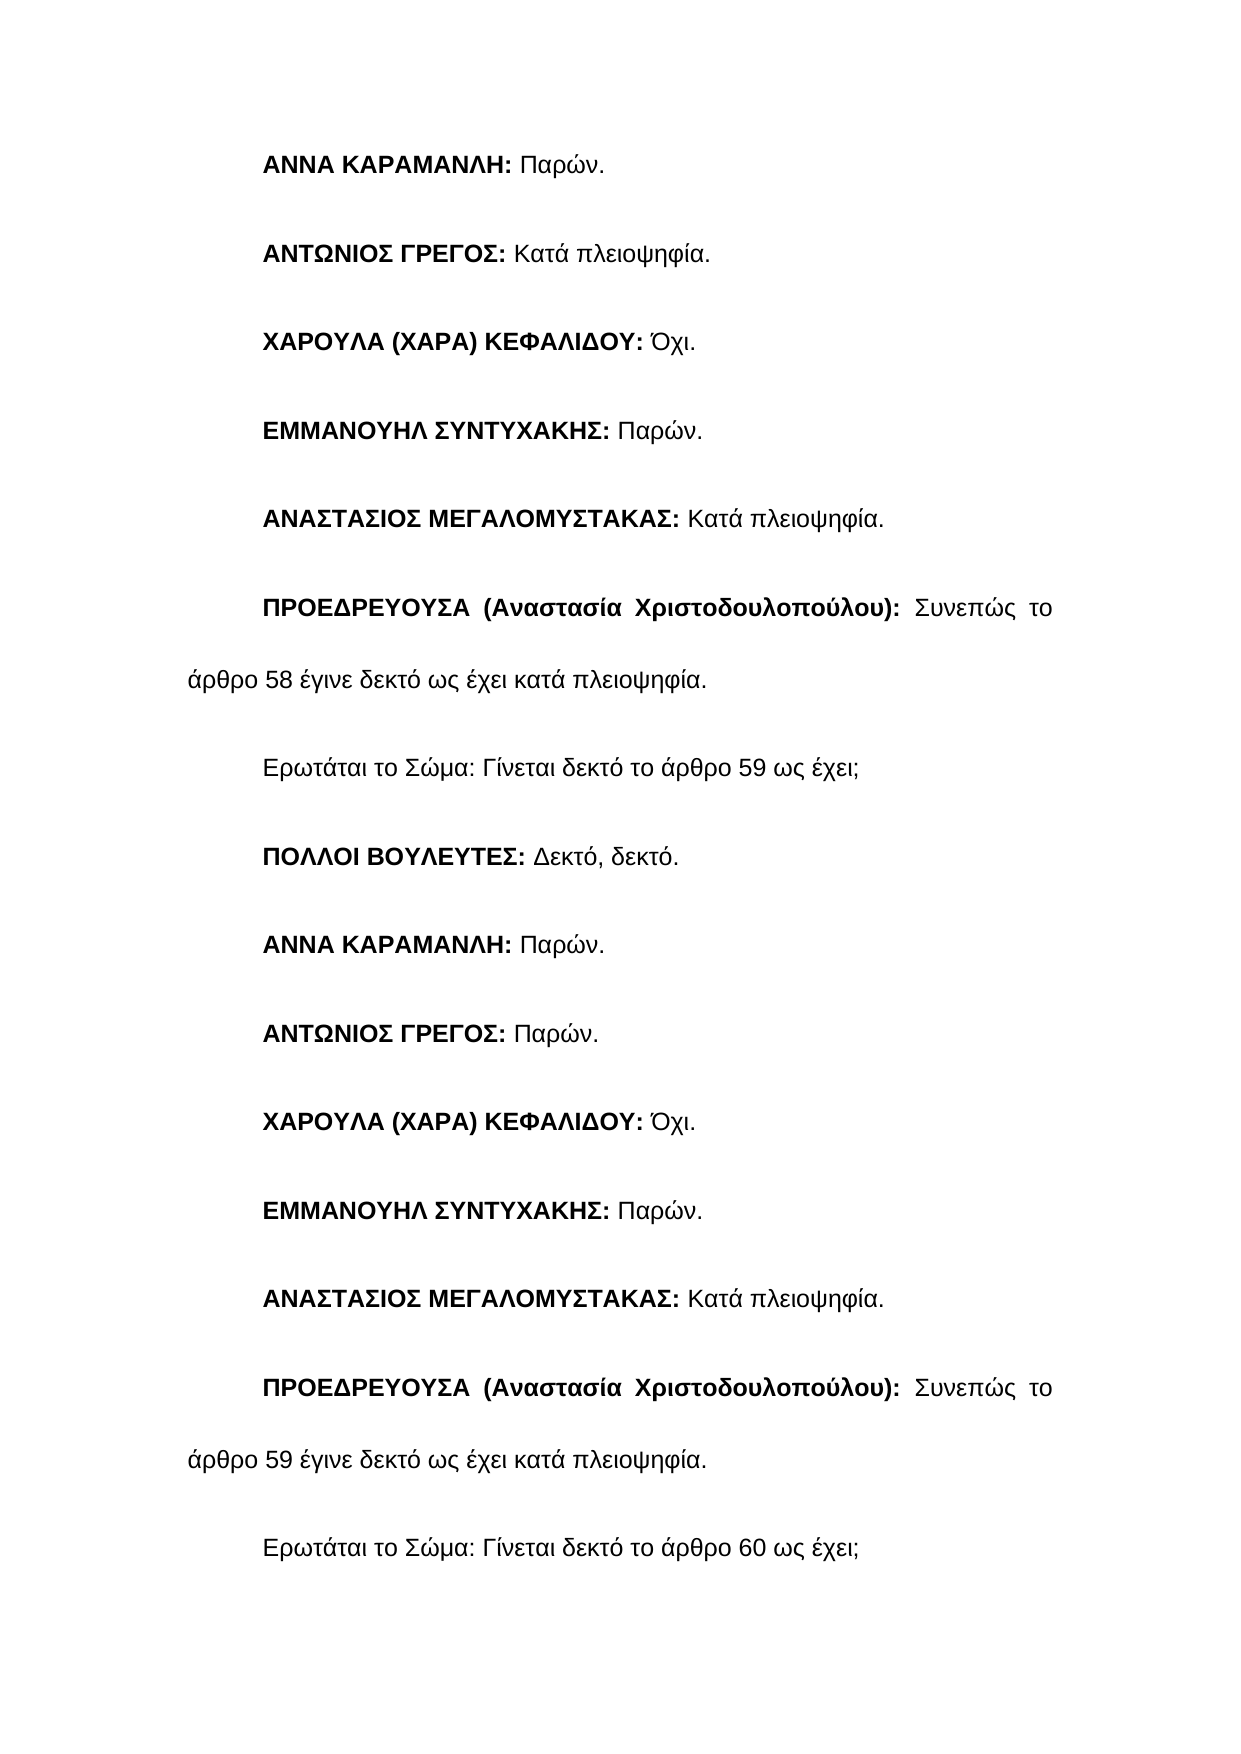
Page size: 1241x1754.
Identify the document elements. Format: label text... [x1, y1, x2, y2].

text ΧΑΡΟΥΛΑ (ΧΑΡΑ) ΚΕΦΑΛΙΔΟΥ: Όχι. [187, 1107, 1053, 1136]
text ΑΝΝΑ ΚΑΡΑΜΑΝΛΗ: Παρών. [187, 150, 1053, 179]
text ΕΜΜΑΝΟΥΗΛ ΣΥΝΤΥΧΑΚΗΣ: Παρών. [187, 416, 1053, 444]
text ΧΑΡΟΥΛΑ (ΧΑΡΑ) ΚΕΦΑΛΙΔΟΥ: Όχι. [187, 327, 1053, 356]
text ΑΝΑΣΤΑΣΙΟΣ ΜΕΓΑΛΟΜΥΣΤΑΚΑΣ: Κατά πλειοψηφία. [187, 1284, 1053, 1313]
text ΑΝΑΣΤΑΣΙΟΣ ΜΕΓΑΛΟΜΥΣΤΑΚΑΣ: Κατά πλειοψηφία. [187, 504, 1053, 533]
text ΠΡΟΕΔΡΕΥΟΥΣΑ (Αναστασία Χριστοδουλοπούλου): Συνεπώς το άρθρο 58 έγινε δεκτό ως έχει κατά πλειοψηφία. [187, 593, 1053, 693]
text ΕΜΜΑΝΟΥΗΛ ΣΥΝΤΥΧΑΚΗΣ: Παρών. [187, 1196, 1053, 1224]
text Ερωτάται το Σώμα: Γίνεται δεκτό το άρθρο 59 ως έχει; [187, 753, 1053, 782]
text ΑΝΝΑ ΚΑΡΑΜΑΝΛΗ: Παρών. [187, 930, 1053, 959]
text ΠΟΛΛΟΙ ΒΟΥΛΕΥΤΕΣ: Δεκτό, δεκτό. [187, 842, 1053, 870]
text ΑΝΤΩΝΙΟΣ ΓΡΕΓΟΣ: Παρών. [187, 1019, 1053, 1047]
text ΑΝΤΩΝΙΟΣ ΓΡΕΓΟΣ: Κατά πλειοψηφία. [187, 238, 1053, 267]
text ΠΡΟΕΔΡΕΥΟΥΣΑ (Αναστασία Χριστοδουλοπούλου): Συνεπώς το άρθρο 59 έγινε δεκτό ως έχει κατά πλειοψηφία. [187, 1373, 1053, 1473]
text Ερωτάται το Σώμα: Γίνεται δεκτό το άρθρο 60 ως έχει; [187, 1533, 1053, 1562]
